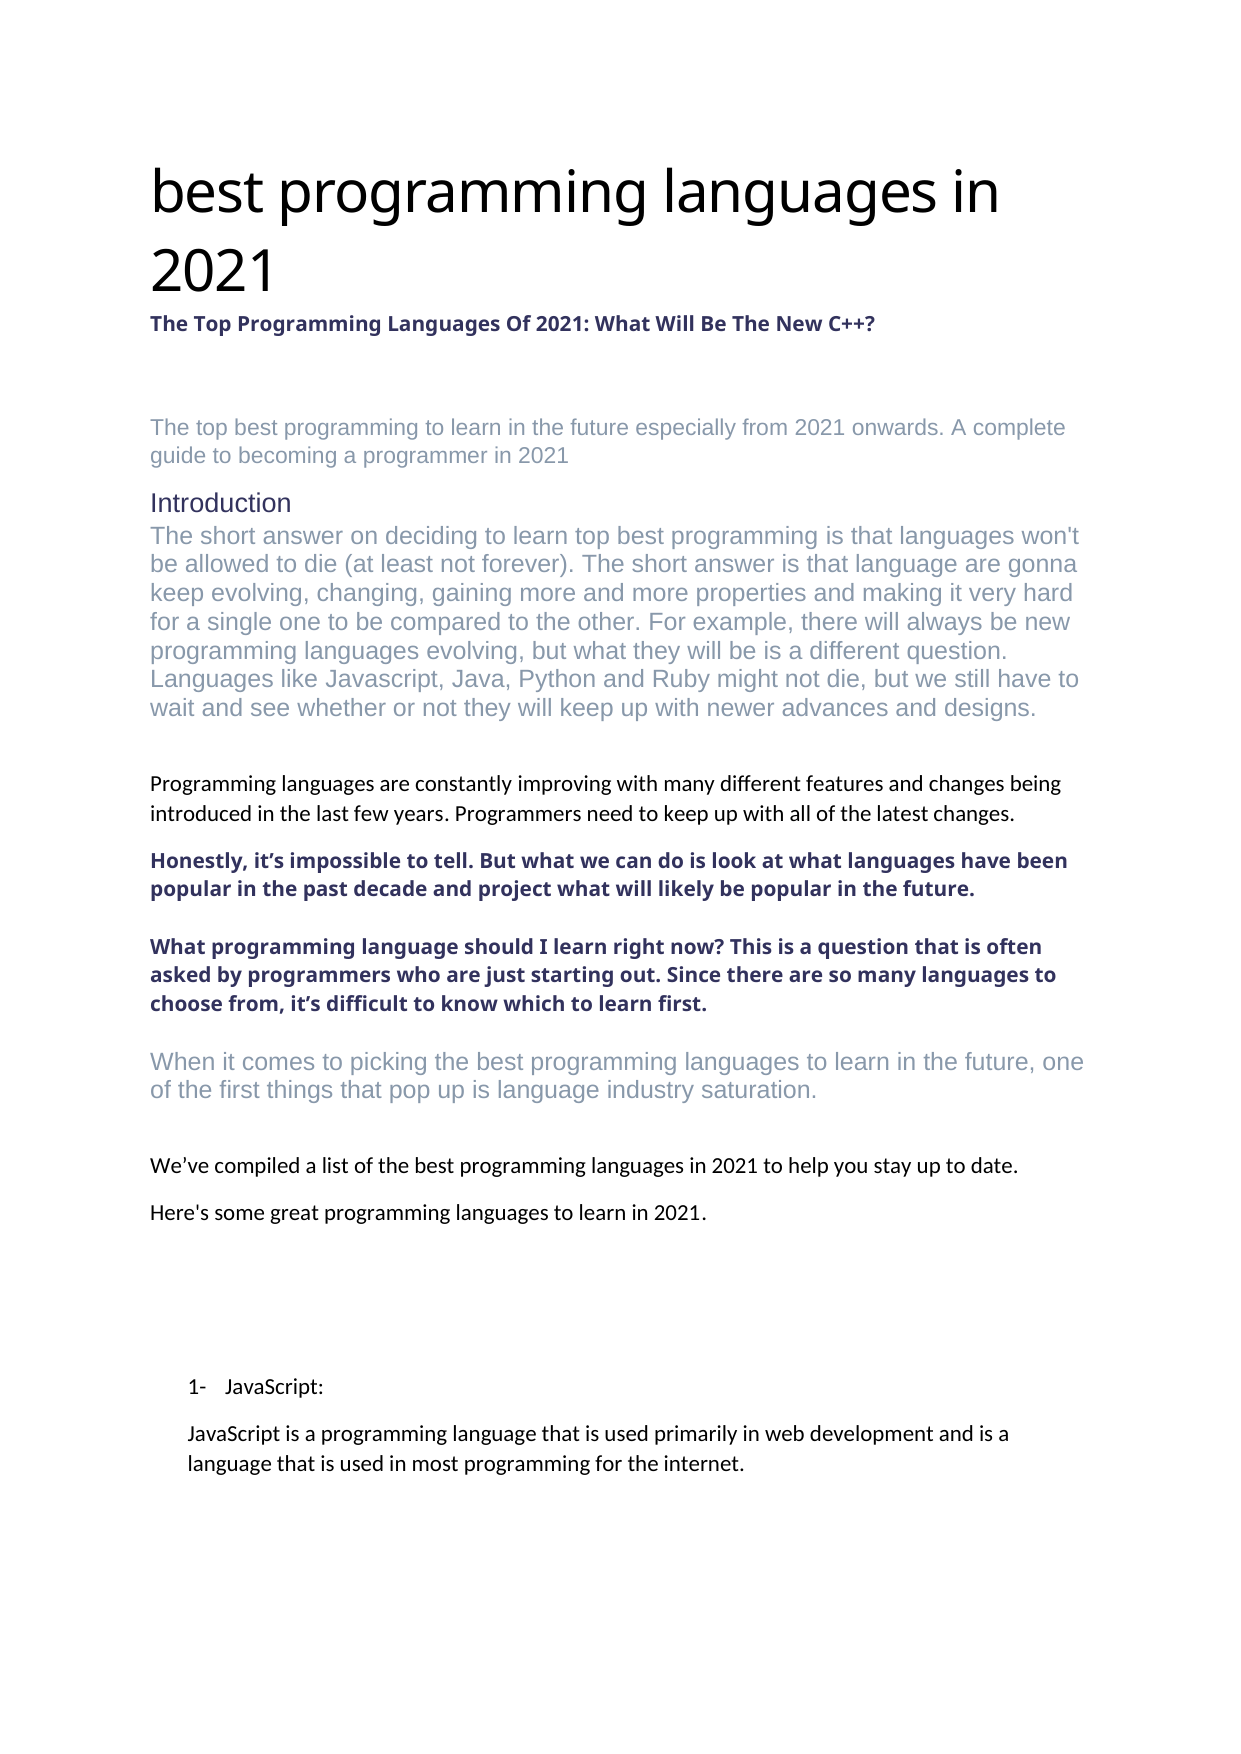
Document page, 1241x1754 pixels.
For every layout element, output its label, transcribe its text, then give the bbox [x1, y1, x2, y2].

text The short answer on deciding to learn top best programming is that languages won't be allowed to die (at least not forever). The short answer is that language are gonna keep evolving, changing, gaining more and more properties and making it very hard for a single one to be compared to the other. For example, there will always be new programming languages evolving, but what they will be is a different question. Languages like Javascript, Java, Python and Ruby might not die, but we still have to wait and see whether or not they will keep up with newer advances and designs. [150, 521, 1090, 722]
subtitle Honestly, it’s impossible to tell. But what we can do is look at what languages have been popular in the past decade and project what will likely be popular in the future. [150, 846, 1090, 903]
subtitle What programming language should I learn right now? This is a question that is often asked by programmers who are just starting out. Since there are so many languages to choose from, it’s difficult to know which to learn first. [150, 932, 1090, 1017]
list JavaScript: [187, 1372, 1090, 1400]
text When it comes to picking the best programming languages to learn in the future, one of the first things that pop up is language industry saturation. [150, 1046, 1090, 1104]
text The Top Programming Languages Of 2021: What Will Be The New C++? [150, 309, 1090, 337]
text We’ve compiled a list of the best programming languages in 2021 to help you stay up to date. [150, 1151, 1090, 1179]
text Here's some great programming languages to learn in 2021. [150, 1198, 1090, 1226]
text JavaScript is a programming language that is used primarily in web development and is a language that is used in most programming for the internet. [187, 1419, 1090, 1477]
title best programming languages in 2021 [150, 150, 1090, 309]
text Programming languages are constantly improving with many different features and changes being introduced in the last few years. Programmers need to keep up with all of the latest changes. [150, 769, 1090, 827]
subtitle Introduction [150, 487, 1090, 518]
text The top best programming to learn in the future especially from 2021 onwards. A complete guide to becoming a programmer in 2021 [150, 413, 1090, 468]
